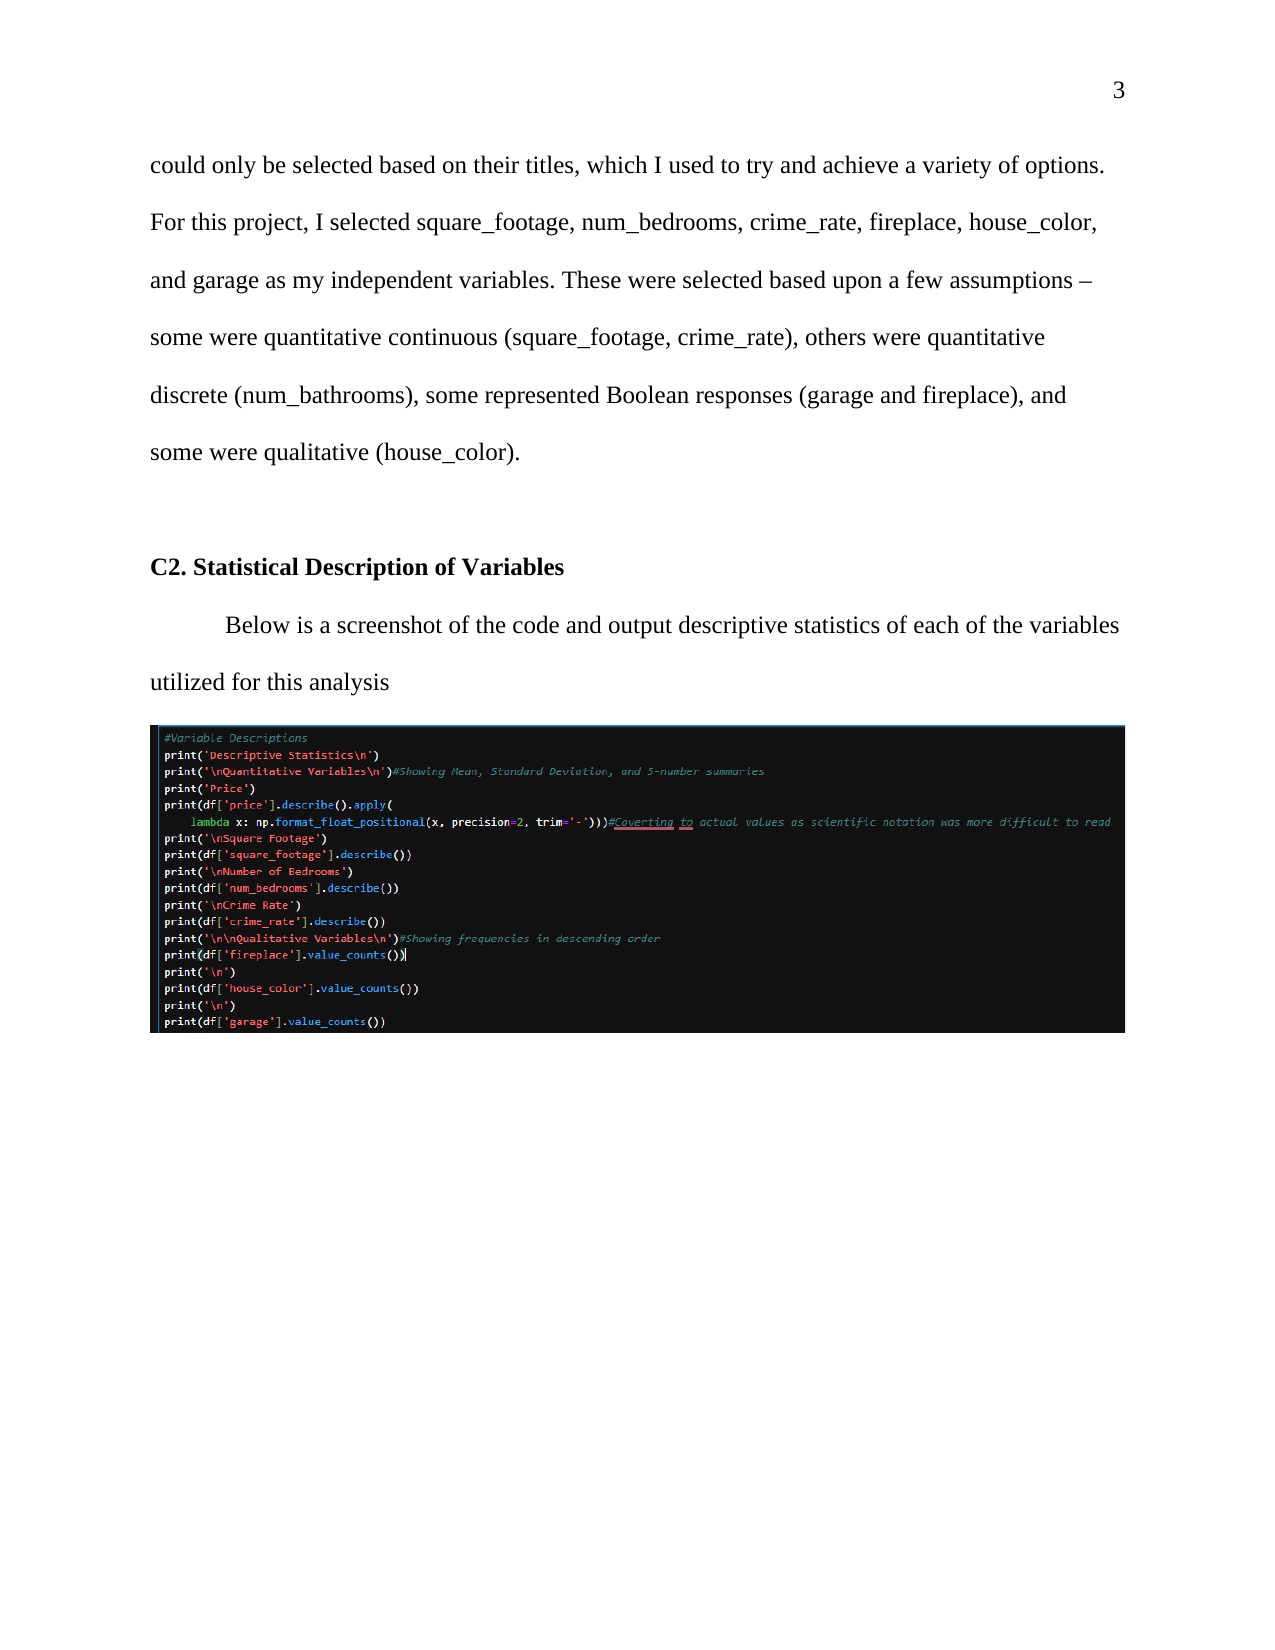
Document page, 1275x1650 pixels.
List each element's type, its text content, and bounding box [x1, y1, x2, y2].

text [150, 150, 1125, 466]
picture [150, 725, 1125, 1033]
subtitle C2. Statistical Description of Variables [150, 552, 1125, 581]
text Below is a screenshot of the code and output descriptive statistics of each of the variables utilized for this analysis [150, 610, 1125, 696]
